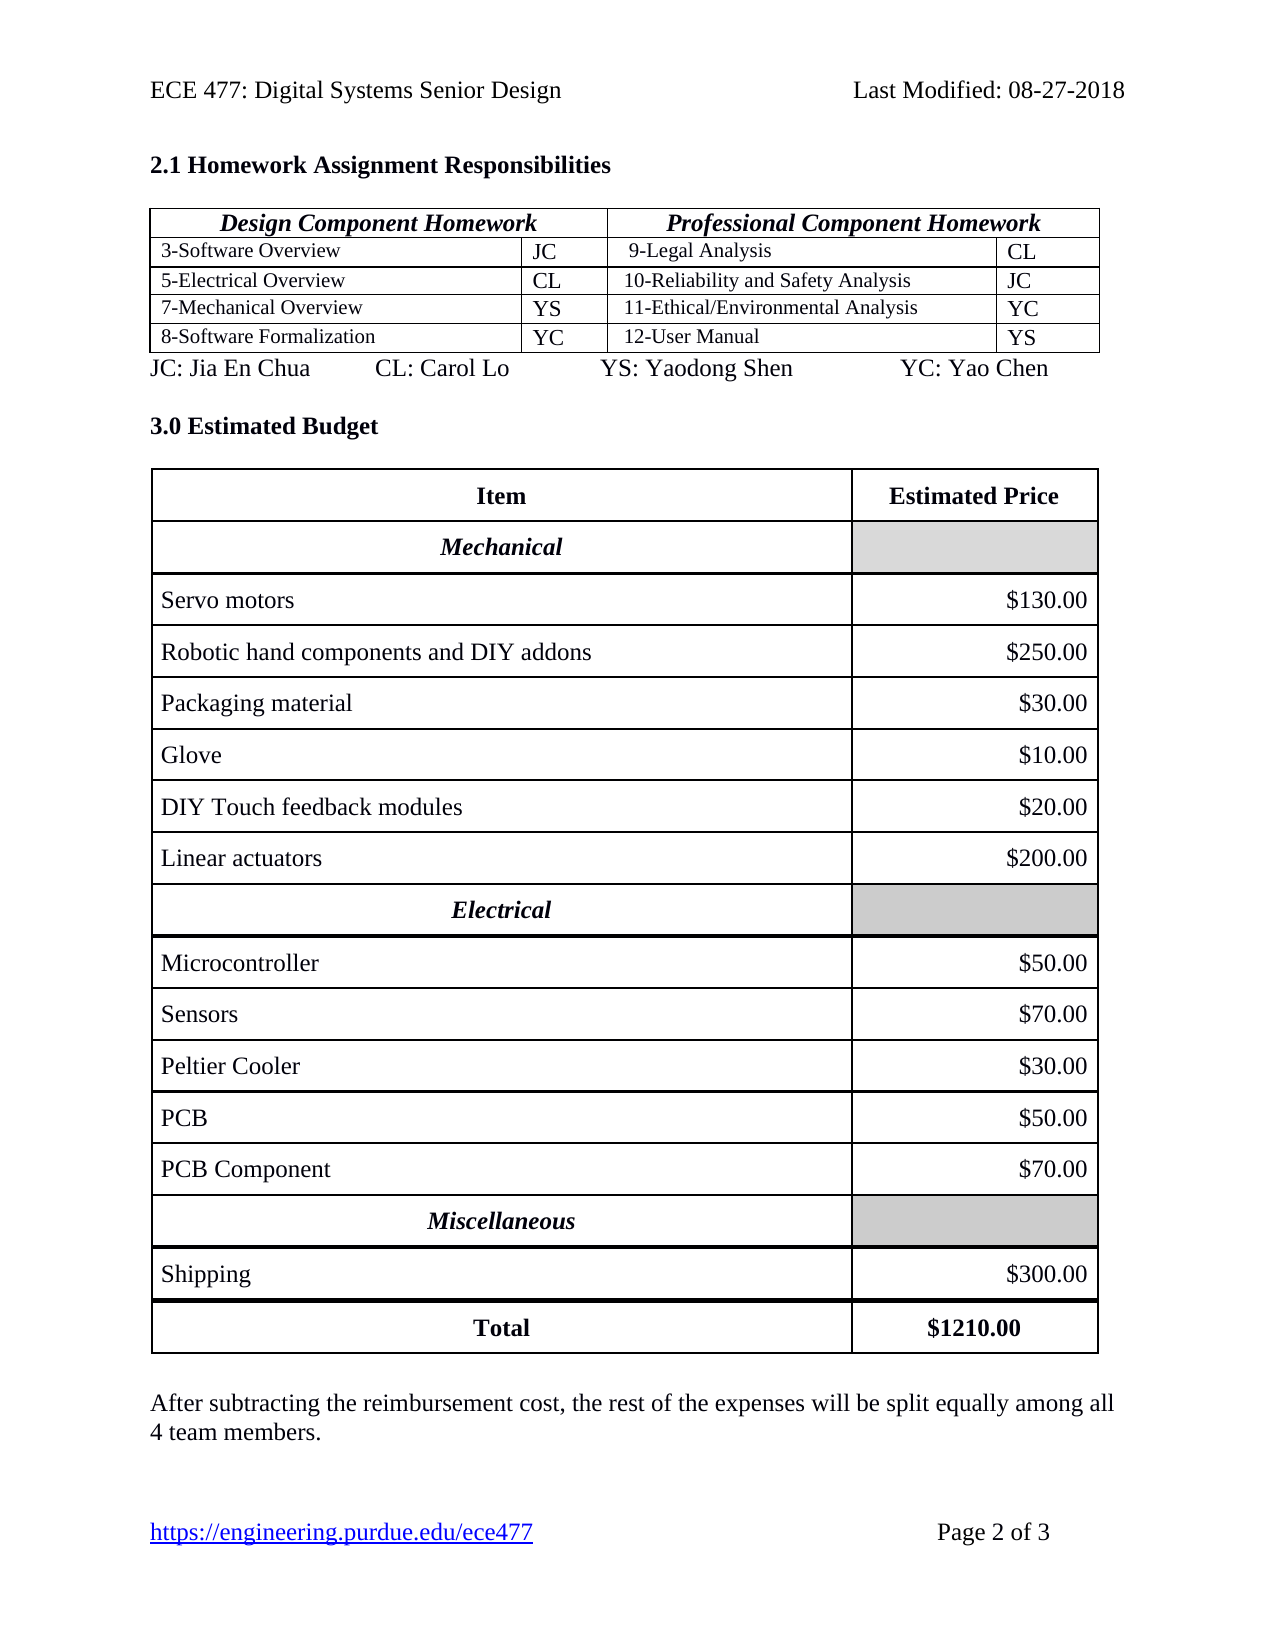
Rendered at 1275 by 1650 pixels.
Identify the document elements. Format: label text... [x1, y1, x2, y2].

table_cell $10.00 [853, 730, 1097, 779]
table_cell JC [522, 238, 607, 266]
table_cell Glove [153, 730, 851, 779]
table_cell Shipping [153, 1249, 851, 1298]
table_cell Servo motors [153, 575, 851, 624]
table_cell Sensors [153, 989, 851, 1039]
table_header Design Component Homework [151, 209, 607, 237]
table_cell $50.00 [853, 1093, 1097, 1142]
table_cell $1210.00 [853, 1303, 1097, 1352]
table_cell $250.00 [853, 626, 1097, 676]
table_cell $70.00 [853, 1144, 1097, 1194]
table_cell 5-Electrical Overview [151, 268, 521, 294]
table_cell 7-Mechanical Overview [151, 295, 521, 323]
table_header Estimated Price [853, 470, 1097, 520]
table_cell $70.00 [853, 989, 1097, 1039]
table_cell [853, 1196, 1097, 1245]
table_cell Electrical [153, 885, 851, 934]
table_cell PCB [153, 1093, 851, 1142]
table_cell Linear actuators [153, 833, 851, 883]
table_cell JC [997, 268, 1099, 294]
table_cell PCB Component [153, 1144, 851, 1194]
table_cell YC [997, 295, 1099, 323]
table_cell 8-Software Formalization [151, 324, 521, 352]
table_cell [853, 885, 1097, 934]
table_cell Robotic hand components and DIY addons [153, 626, 851, 676]
table_cell $20.00 [853, 781, 1097, 831]
table_cell [853, 522, 1097, 572]
table_cell 9-Legal Analysis [608, 238, 996, 266]
table_cell Packaging material [153, 678, 851, 728]
table_cell CL [997, 238, 1099, 266]
table_cell 3-Software Overview [151, 238, 521, 266]
text After subtracting the reimbursement cost, the rest of the expenses will be split equally among all 4 team members. [150, 1388, 1125, 1445]
table_cell 11-Ethical/Environmental Analysis [608, 295, 996, 323]
title 3.0 Estimated Budget [150, 411, 1125, 439]
table_cell Miscellaneous [153, 1196, 851, 1245]
table_cell $200.00 [853, 833, 1097, 883]
table_cell Peltier Cooler [153, 1041, 851, 1090]
table_cell DIY Touch feedback modules [153, 781, 851, 831]
table_cell Total [153, 1303, 851, 1352]
table_cell Mechanical [153, 522, 851, 572]
title 2.1 Homework Assignment Responsibilities [150, 150, 1125, 179]
table_cell $300.00 [853, 1249, 1097, 1298]
table_cell Microcontroller [153, 938, 851, 987]
table_cell CL [522, 268, 607, 294]
table_cell $30.00 [853, 678, 1097, 728]
table_cell $50.00 [853, 938, 1097, 987]
text JC: Jia En Chua CL: Carol Lo YS: Yaodong Shen YC: Yao Chen [150, 353, 1125, 382]
table_cell YC [522, 324, 607, 352]
table_header Item [153, 470, 851, 520]
table_cell YS [997, 324, 1099, 352]
table_cell 12-User Manual [608, 324, 996, 352]
table_cell $130.00 [853, 575, 1097, 624]
table_header Professional Component Homework [608, 209, 1099, 237]
table_cell YS [522, 295, 607, 323]
table_cell 10-Reliability and Safety Analysis [608, 268, 996, 294]
table_cell $30.00 [853, 1041, 1097, 1090]
